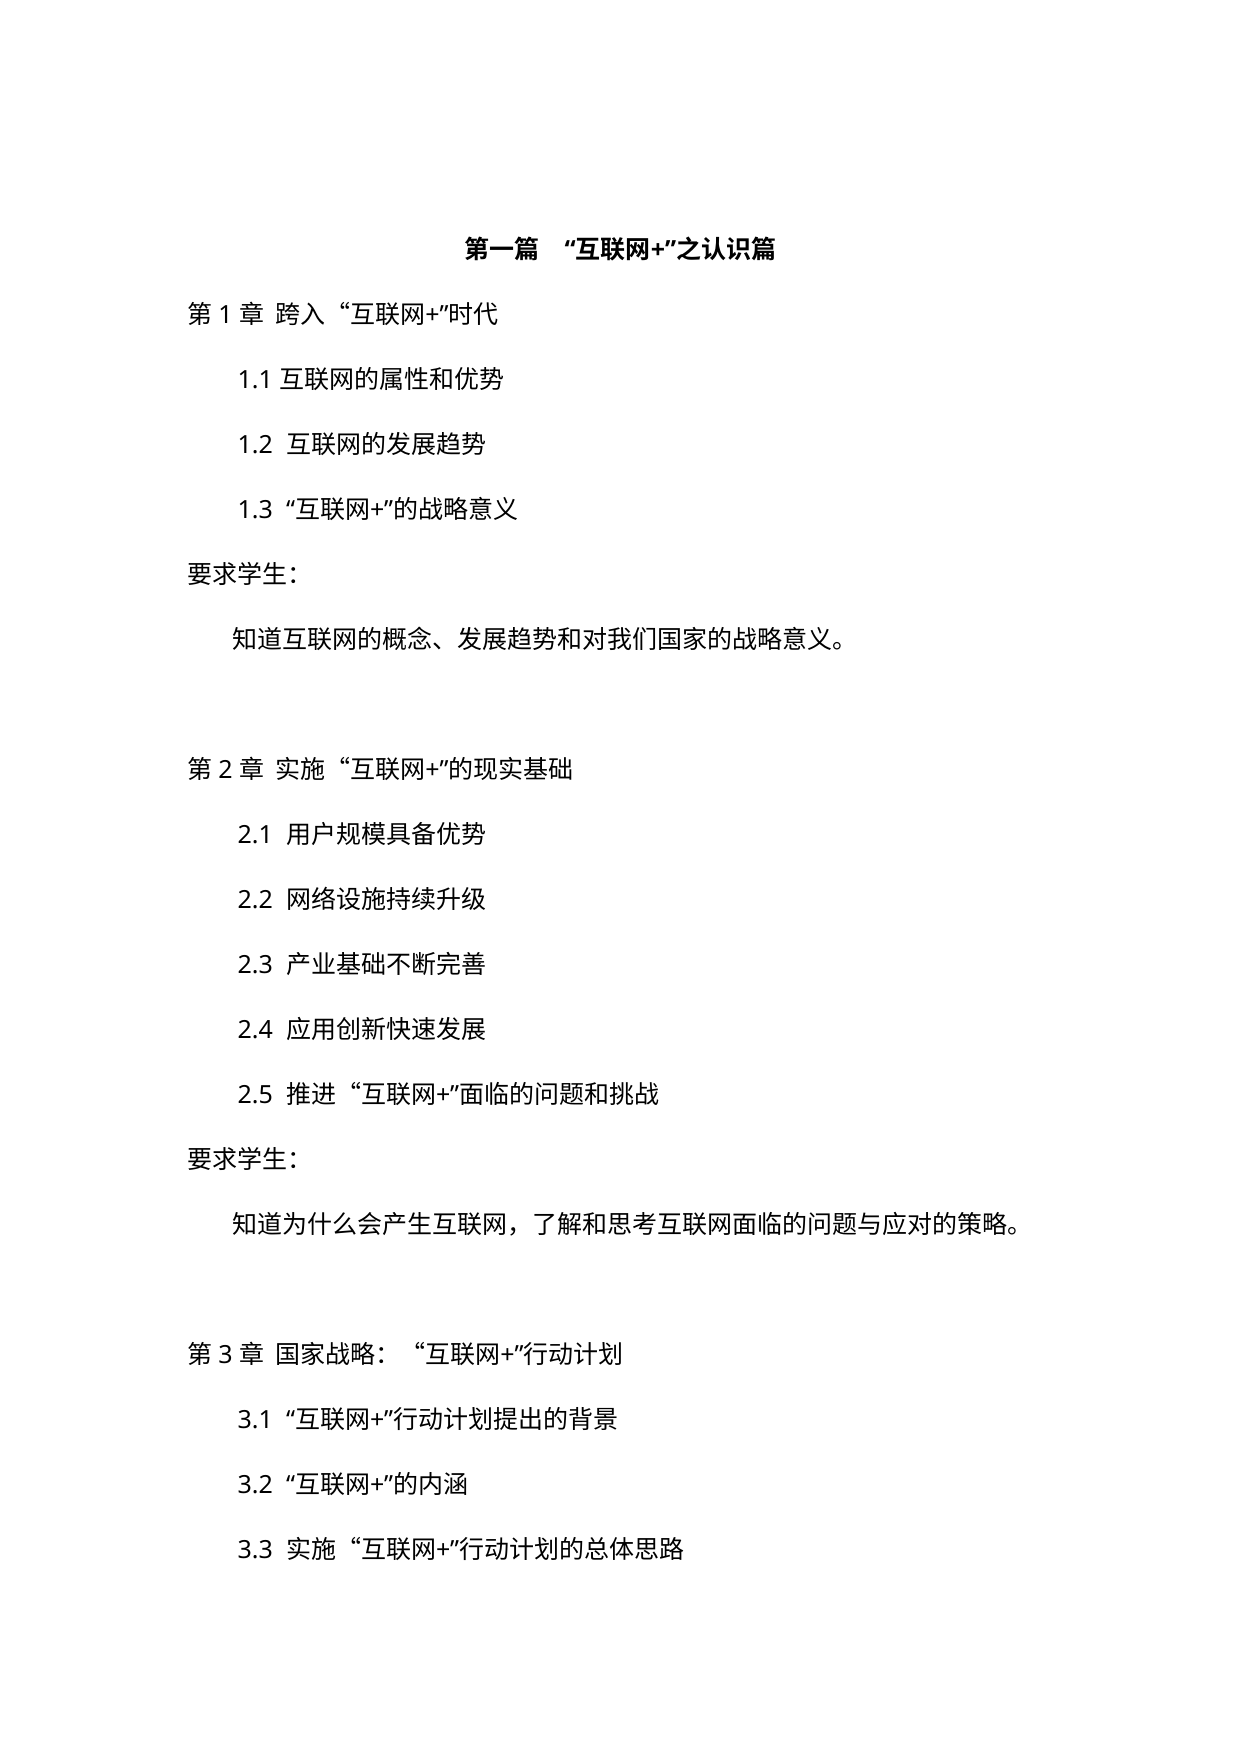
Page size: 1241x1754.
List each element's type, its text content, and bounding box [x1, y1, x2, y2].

text 要求学生： [187, 1125, 1053, 1190]
text 2.2 网络设施持续升级 [187, 865, 1053, 930]
text 1.1 互联网的属性和优势 [187, 345, 1053, 410]
text 3.2 “互联网+”的内涵 [187, 1450, 1053, 1515]
list “互联网+”之认识篇 [187, 215, 1053, 280]
text 2.5 推进“互联网+”面临的问题和挑战 [187, 1060, 1053, 1125]
text 1.3 “互联网+”的战略意义 [187, 475, 1053, 540]
text 知道互联网的概念、发展趋势和对我们国家的战略意义。 [187, 605, 1053, 670]
text 2.3 产业基础不断完善 [187, 930, 1053, 995]
text 知道为什么会产生互联网，了解和思考互联网面临的问题与应对的策略。 [187, 1190, 1053, 1255]
text 要求学生： [187, 540, 1053, 605]
text 第 1 章 跨入“互联网+”时代 [187, 280, 1053, 345]
text 2.4 应用创新快速发展 [187, 995, 1053, 1060]
text 第 2 章 实施“互联网+”的现实基础 [187, 735, 1053, 800]
text 3.1 “互联网+”行动计划提出的背景 [187, 1385, 1053, 1450]
text 3.3 实施“互联网+”行动计划的总体思路 [187, 1515, 1053, 1580]
text 1.2 互联网的发展趋势 [187, 410, 1053, 475]
text 2.1 用户规模具备优势 [187, 800, 1053, 865]
text 第 3 章 国家战略：“互联网+”行动计划 [187, 1320, 1053, 1385]
